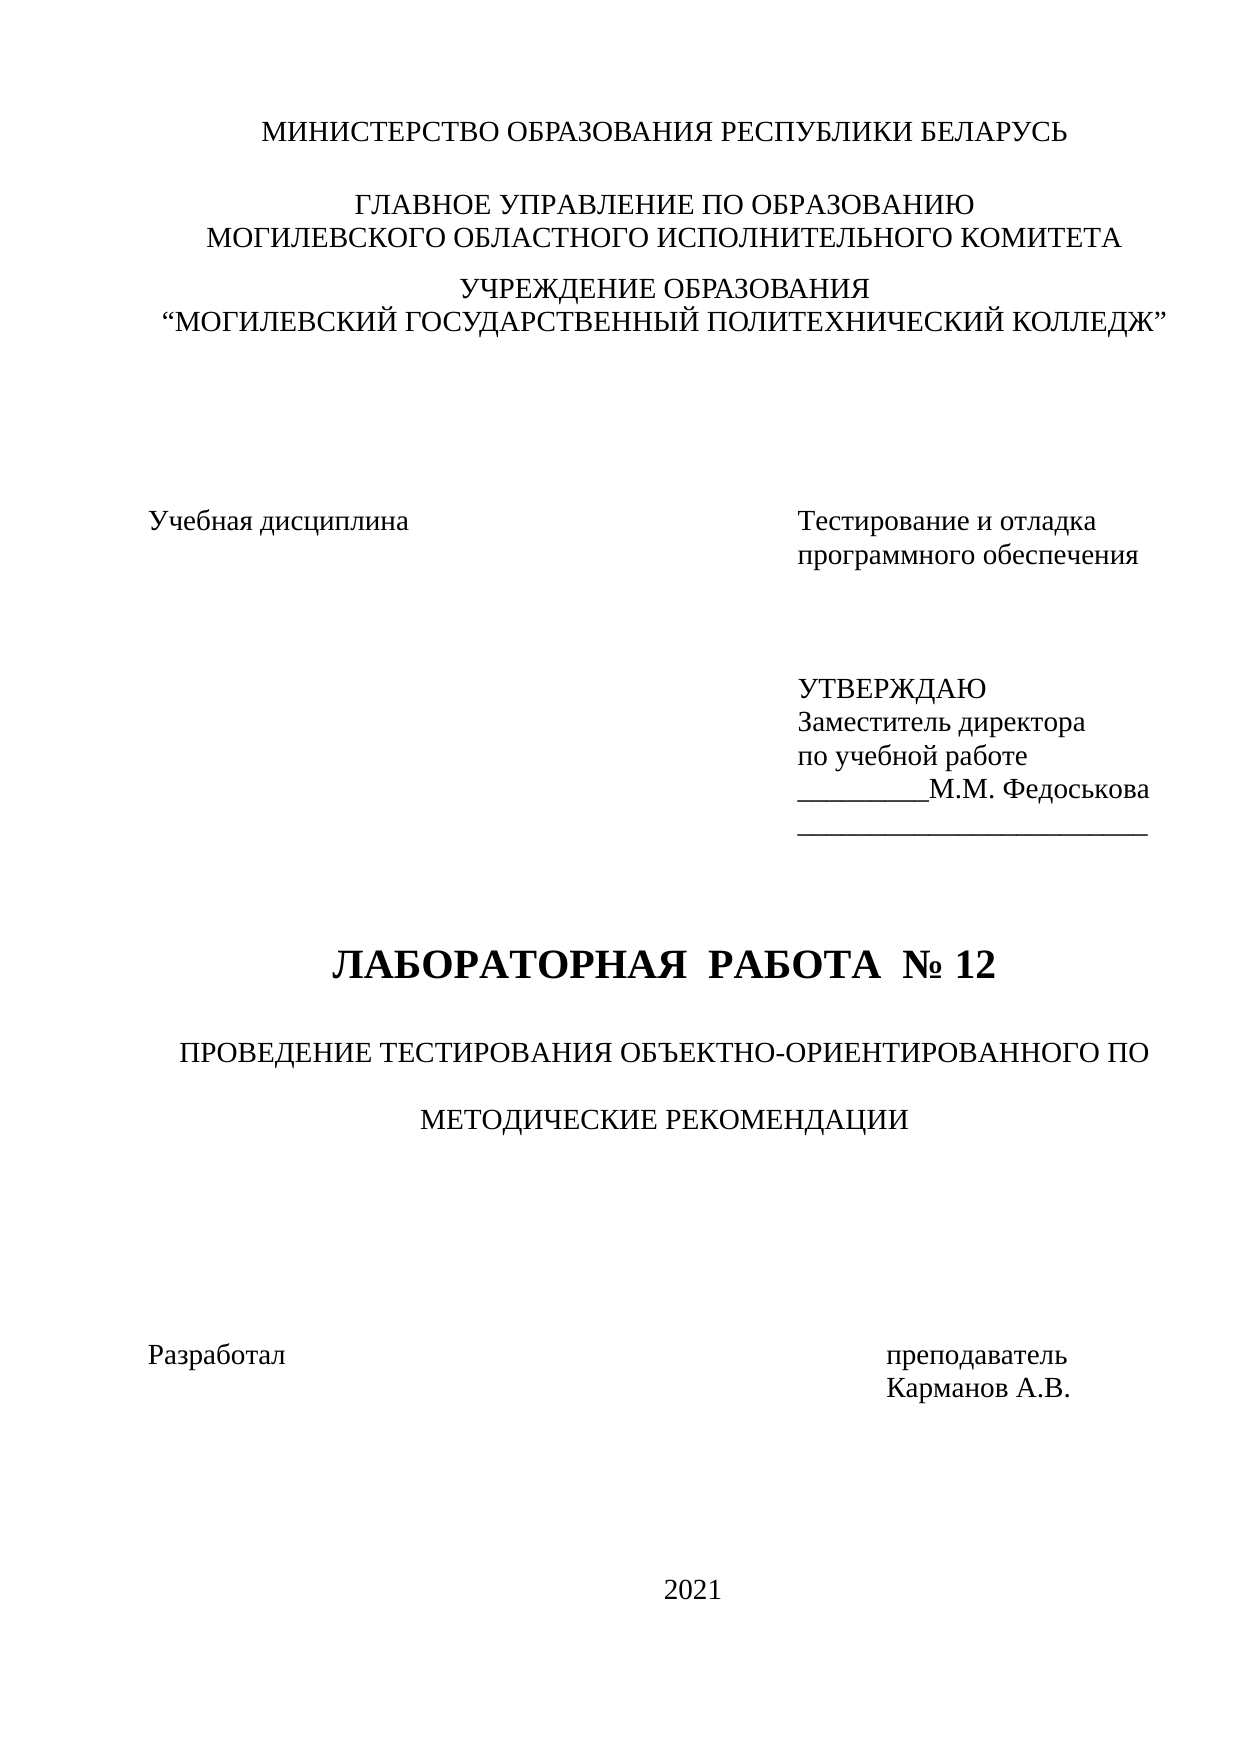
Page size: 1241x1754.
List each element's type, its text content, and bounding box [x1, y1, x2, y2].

text 2021 [148, 1572, 1181, 1605]
subtitle “МОГИЛЕВСКИЙ ГОСУДАРСТВЕННЫЙ ПОЛИТЕХНИЧЕСКИЙ КОЛЛЕДЖ” [148, 304, 1181, 338]
text ________________________ [148, 805, 1181, 839]
subtitle УЧРЕЖДЕНИЕ ОБРАЗОВАНИЯ [148, 271, 1181, 304]
text УТВЕРЖДАЮ [148, 671, 1181, 704]
text _________М.М. Федоськова [148, 772, 1181, 805]
subtitle МИНИСТЕРСТВО ОБРАЗОВАНИЯ РЕСПУБЛИКИ БЕЛАРУСЬ [148, 114, 1181, 147]
text МОГИЛЕВСКОГО ОБЛАСТНОГО ИСПОЛНИТЕЛЬНОГО КОМИТЕТА [148, 221, 1181, 254]
text МЕТОДИЧЕСКИЕ РЕКОМЕНДАЦИИ [148, 1102, 1181, 1136]
text ПРОВЕДЕНИЕ ТЕСТИРОВАНИЯ ОБЪЕКТНО-ОРИЕНТИРОВАННОГО ПО [148, 1035, 1181, 1069]
text ГЛАВНОЕ УПРАВЛЕНИЕ ПО ОБРАЗОВАНИЮ [148, 187, 1181, 221]
text Заместитель директора [148, 704, 1181, 738]
text программного обеспечения [148, 537, 1181, 570]
text Дисциплина Учебная дисциплина Тестирование и отладка [0, 503, 1181, 537]
text Разработал преподаватель [148, 1337, 1181, 1371]
text по учебной работе [148, 738, 1181, 772]
text Карманов А.В. [148, 1371, 1181, 1404]
text ЛАБОРАТОРНАЯ РАБОТА № 12 [148, 939, 1181, 987]
